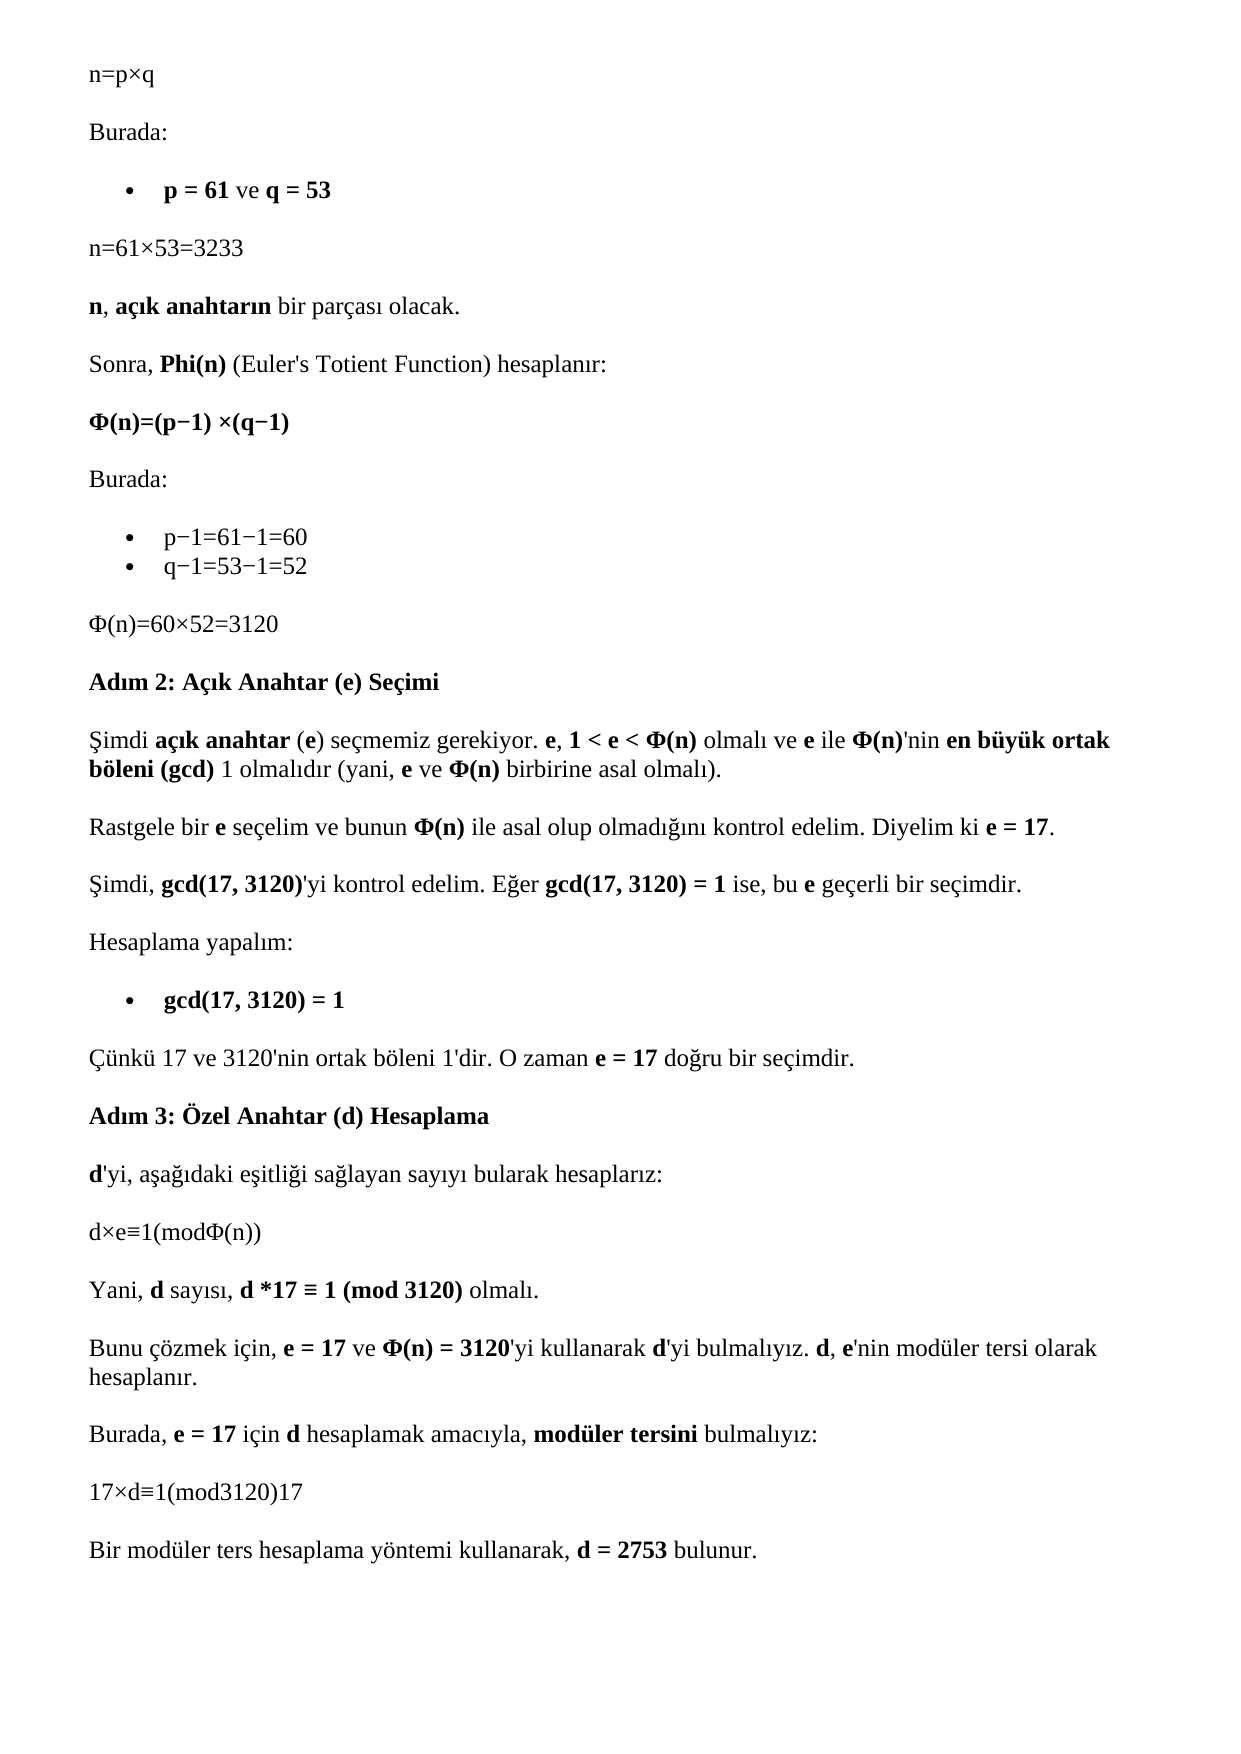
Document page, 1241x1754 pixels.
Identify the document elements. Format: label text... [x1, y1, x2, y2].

text Rastgele bir e seçelim ve bunun Φ(n) ile asal olup olmadığını kontrol edelim. Diyelim ki e = 17. [89, 812, 1152, 840]
text Φ(n)=(p−1) ×(q−1) [89, 407, 1152, 435]
text Bunu çözmek için, e = 17 ve Φ(n) = 3120'yi kullanarak d'yi bulmalıyız. d, e'nin modüler tersi olarak hesaplanır. [89, 1333, 1152, 1390]
text Bir modüler ters hesaplama yöntemi kullanarak, d = 2753 bulunur. [89, 1535, 1152, 1564]
text d×e≡1(modΦ(n)) [89, 1217, 1152, 1246]
text Φ(n)=60×52=3120 [89, 609, 1152, 638]
text Burada: [89, 464, 1152, 493]
text 17×d≡1(mod3120)17 [89, 1477, 1152, 1506]
text n=61×53=3233 [89, 233, 1152, 262]
list p = 61 ve q = 53 [126, 175, 1152, 204]
text Burada, e = 17 için d hesaplamak amacıyla, modüler tersini bulmalıyız: [89, 1419, 1152, 1448]
text Sonra, Phi(n) (Euler's Totient Function) hesaplanır: [89, 349, 1152, 377]
list q−1=53−1=52 [126, 551, 1152, 580]
text Adım 3: Özel Anahtar (d) Hesaplama [89, 1101, 1152, 1130]
text Şimdi açık anahtar (e) seçmemiz gerekiyor. e, 1 < e < Φ(n) olmalı ve e ile Φ(n)'nin en büyük ortak böleni (gcd) 1 olmalıdır (yani, e ve Φ(n) birbirine asal olmalı). [89, 725, 1152, 782]
text Hesaplama yapalım: [89, 927, 1152, 956]
text Şimdi, gcd(17, 3120)'yi kontrol edelim. Eğer gcd(17, 3120) = 1 ise, bu e geçerli bir seçimdir. [89, 869, 1152, 898]
text Yani, d sayısı, d *17 ≡ 1 (mod 3120) olmalı. [89, 1275, 1152, 1304]
text Adım 2: Açık Anahtar (e) Seçimi [89, 667, 1152, 696]
text n, açık anahtarın bir parçası olacak. [89, 291, 1152, 319]
text Çünkü 17 ve 3120'nin ortak böleni 1'dir. O zaman e = 17 doğru bir seçimdir. [89, 1043, 1152, 1072]
text Burada: [89, 117, 1152, 146]
list gcd(17, 3120) = 1 [126, 985, 1152, 1014]
text n=p×q [89, 59, 1152, 88]
list p−1=61−1=60 [126, 522, 1152, 551]
text d'yi, aşağıdaki eşitliği sağlayan sayıyı bularak hesaplarız: [89, 1159, 1152, 1188]
